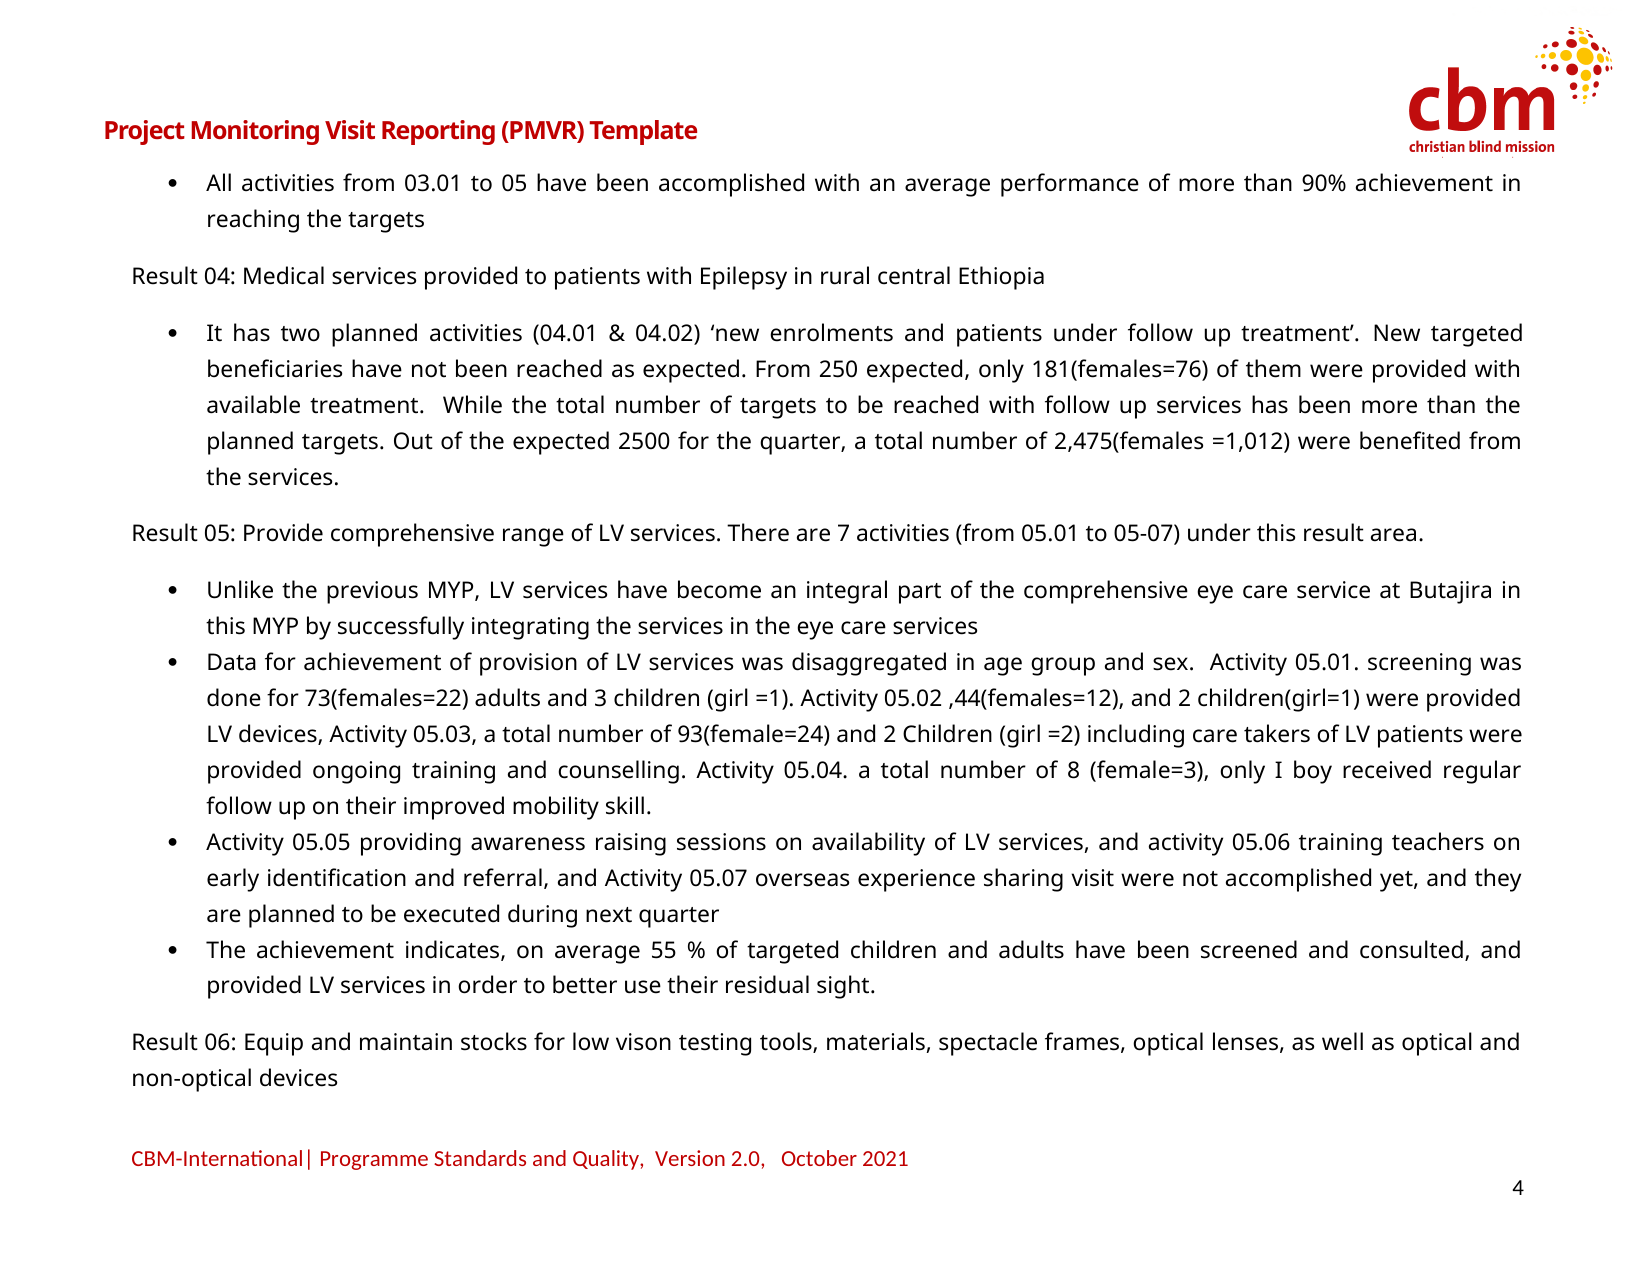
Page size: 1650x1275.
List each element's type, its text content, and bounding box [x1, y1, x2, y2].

list Activity 05.05 providing awareness raising sessions on availability of LV services, and activity 05.06 training teachers on early identification and referral, and Activity 05.07 overseas experience sharing visit were not accomplished yet, and they are planned to be executed during next quarter [169, 826, 1524, 929]
list Unlike the previous MYP, LV services have become an integral part of the comprehensive eye care service at Butajira in this MYP by successfully integrating the services in the eye care services [169, 574, 1524, 641]
text Result 06: Equip and maintain stocks for low vison testing tools, materials, spectacle frames, optical lenses, as well as optical and non-optical devices [131, 1026, 1524, 1093]
text Result 04: Medical services provided to patients with Epilepsy in rural central Ethiopia [131, 260, 1524, 291]
list The achievement indicates, on average 55 % of targeted children and adults have been screened and consulted, and provided LV services in order to better use their residual sight. [169, 933, 1524, 1001]
list It has two planned activities (04.01 & 04.02) ‘new enrolments and patients under follow up treatment’. New targeted beneficiaries have not been reached as expected. From 250 expected, only 181(females=76) of them were provided with available treatment. While the total number of targets to be reached with follow up services has been more than the planned targets. Out of the expected 2500 for the quarter, a total number of 2,475(females =1,012) were benefited from the services. [169, 317, 1524, 492]
list All activities from 03.01 to 05 have been accomplished with an average performance of more than 90% achievement in reaching the targets [169, 167, 1524, 234]
picture [1387, 6, 1639, 171]
text Result 05: Provide comprehensive range of LV services. There are 7 activities (from 05.01 to 05-07) under this result area. [131, 517, 1524, 549]
list Data for achievement of provision of LV services was disaggregated in age group and sex. Activity 05.01. screening was done for 73(females=22) adults and 3 children (girl =1). Activity 05.02 ,44(females=12), and 2 children(girl=1) were provided LV devices, Activity 05.03, a total number of 93(female=24) and 2 Children (girl =2) including care takers of LV patients were provided ongoing training and counselling. Activity 05.04. a total number of 8 (female=3), only I boy received regular follow up on their improved mobility skill. [169, 646, 1524, 821]
